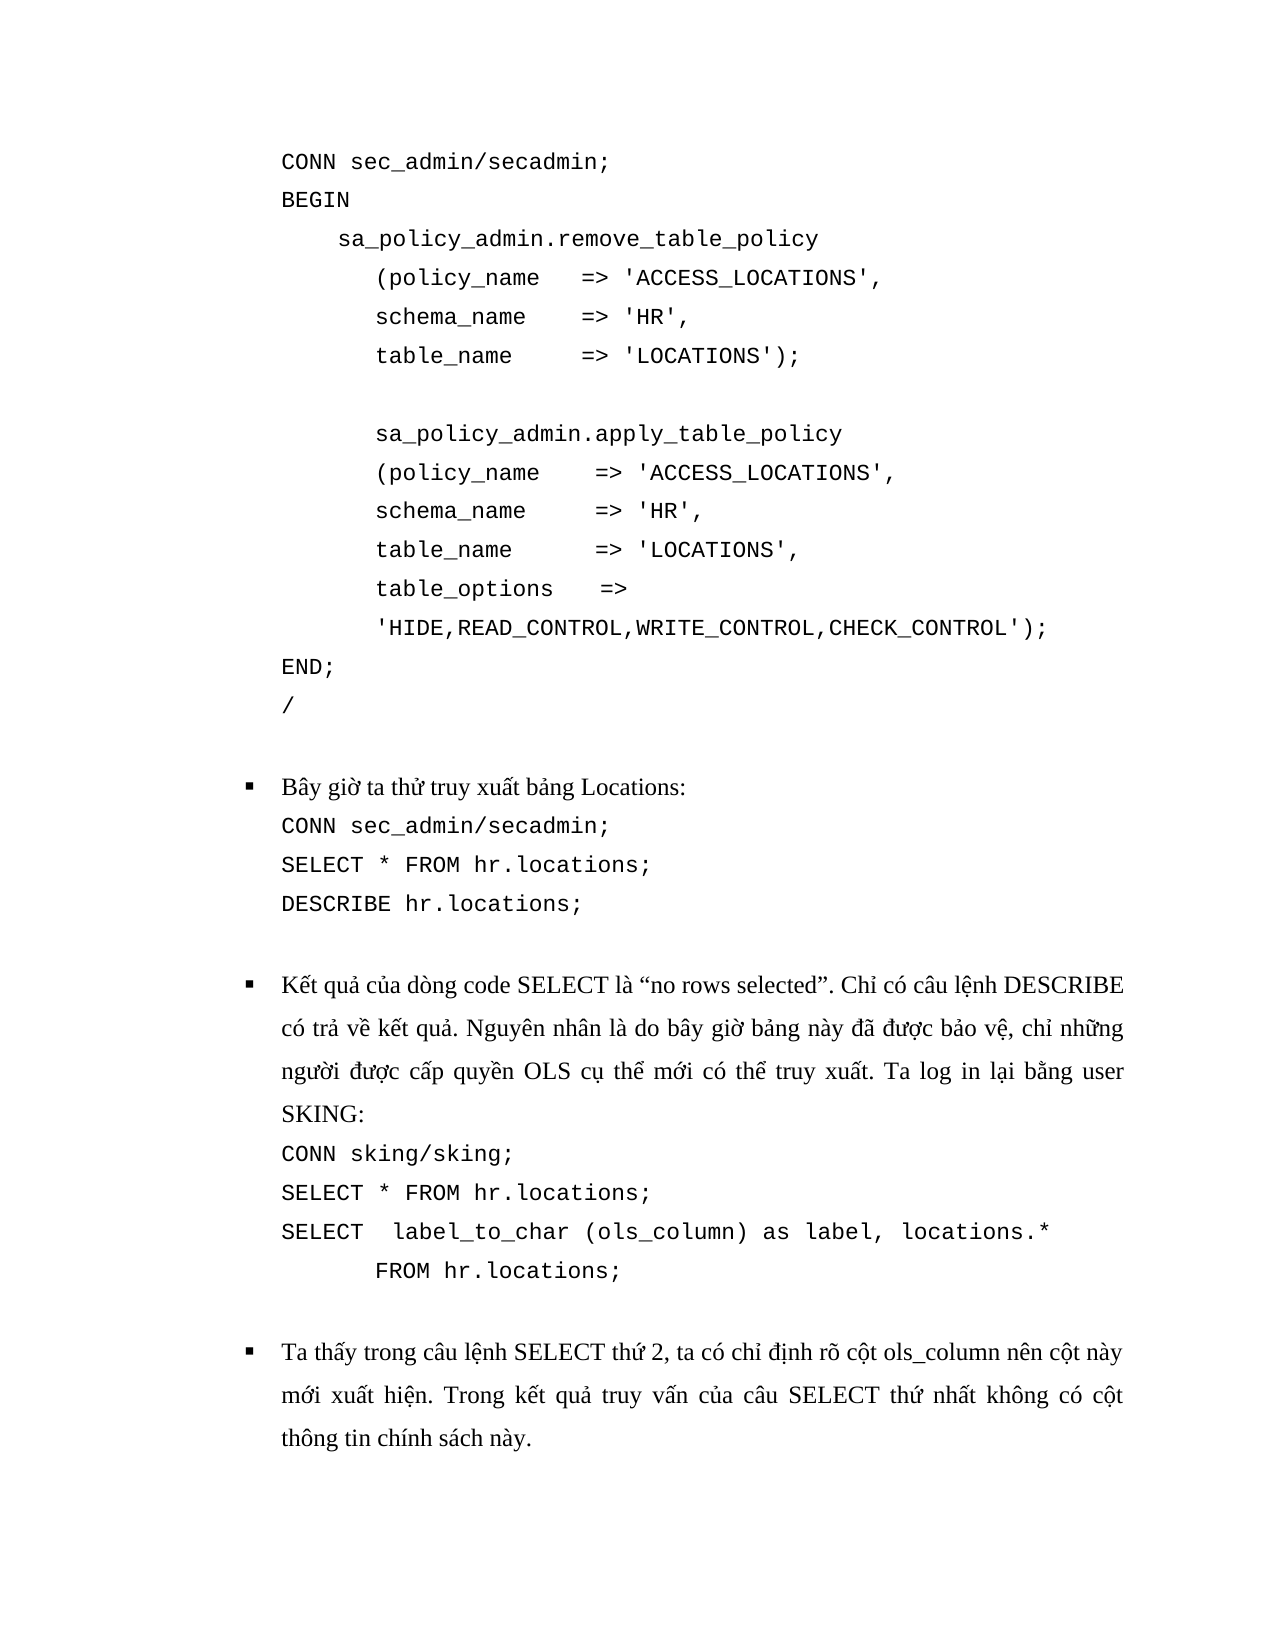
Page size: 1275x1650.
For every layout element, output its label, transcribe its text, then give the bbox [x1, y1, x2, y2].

text SELECT * FROM hr.locations; [281, 854, 1125, 879]
text (policy_name => 'ACCESS_LOCATIONS', [375, 267, 1125, 292]
text BEGIN [281, 189, 1125, 215]
text sa_policy_admin.apply_table_policy [375, 422, 1125, 448]
text sa_policy_admin.remove_table_policy [337, 228, 1125, 254]
text table_options => 'HIDE,READ_CONTROL,WRITE_CONTROL,CHECK_CONTROL'); [375, 577, 1125, 642]
text END; [281, 655, 1125, 681]
text DESCRIBE hr.locations; [281, 892, 1125, 918]
list Kết quả của dòng code SELECT là “no rows selected”. Chỉ có câu lệnh DESCRIBE có trả về kết quả. Nguyên nhân là do bây giờ bảng này đã được bảo vệ, chỉ những người được cấp quyền OLS cụ thể mới có thể truy xuất. Ta log in lại bằng user SKING: [244, 970, 1125, 1128]
text schema_name => 'HR', [375, 305, 1125, 331]
text CONN sking/sking; [281, 1143, 1125, 1169]
text schema_name => 'HR', [375, 500, 1125, 526]
list Ta thấy trong câu lệnh SELECT thứ 2, ta có chỉ định rõ cột ols_column nên cột này mới xuất hiện. Trong kết quả truy vấn của câu SELECT thứ nhất không có cột thông tin chính sách này. [244, 1337, 1125, 1452]
text CONN sec_admin/secadmin; [281, 815, 1125, 841]
text (policy_name => 'ACCESS_LOCATIONS', [375, 461, 1125, 487]
text table_name => 'LOCATIONS'); [375, 344, 1125, 370]
list Bây giờ ta thử truy xuất bảng Locations: [244, 772, 1125, 800]
text table_name => 'LOCATIONS', [375, 538, 1125, 564]
text CONN sec_admin/secadmin; [281, 150, 1125, 176]
text SELECT label_to_char (ols_column) as label, locations.* [281, 1220, 1125, 1246]
text SELECT * FROM hr.locations; [281, 1182, 1125, 1207]
text / [281, 694, 1125, 720]
text FROM hr.locations; [356, 1259, 1125, 1285]
